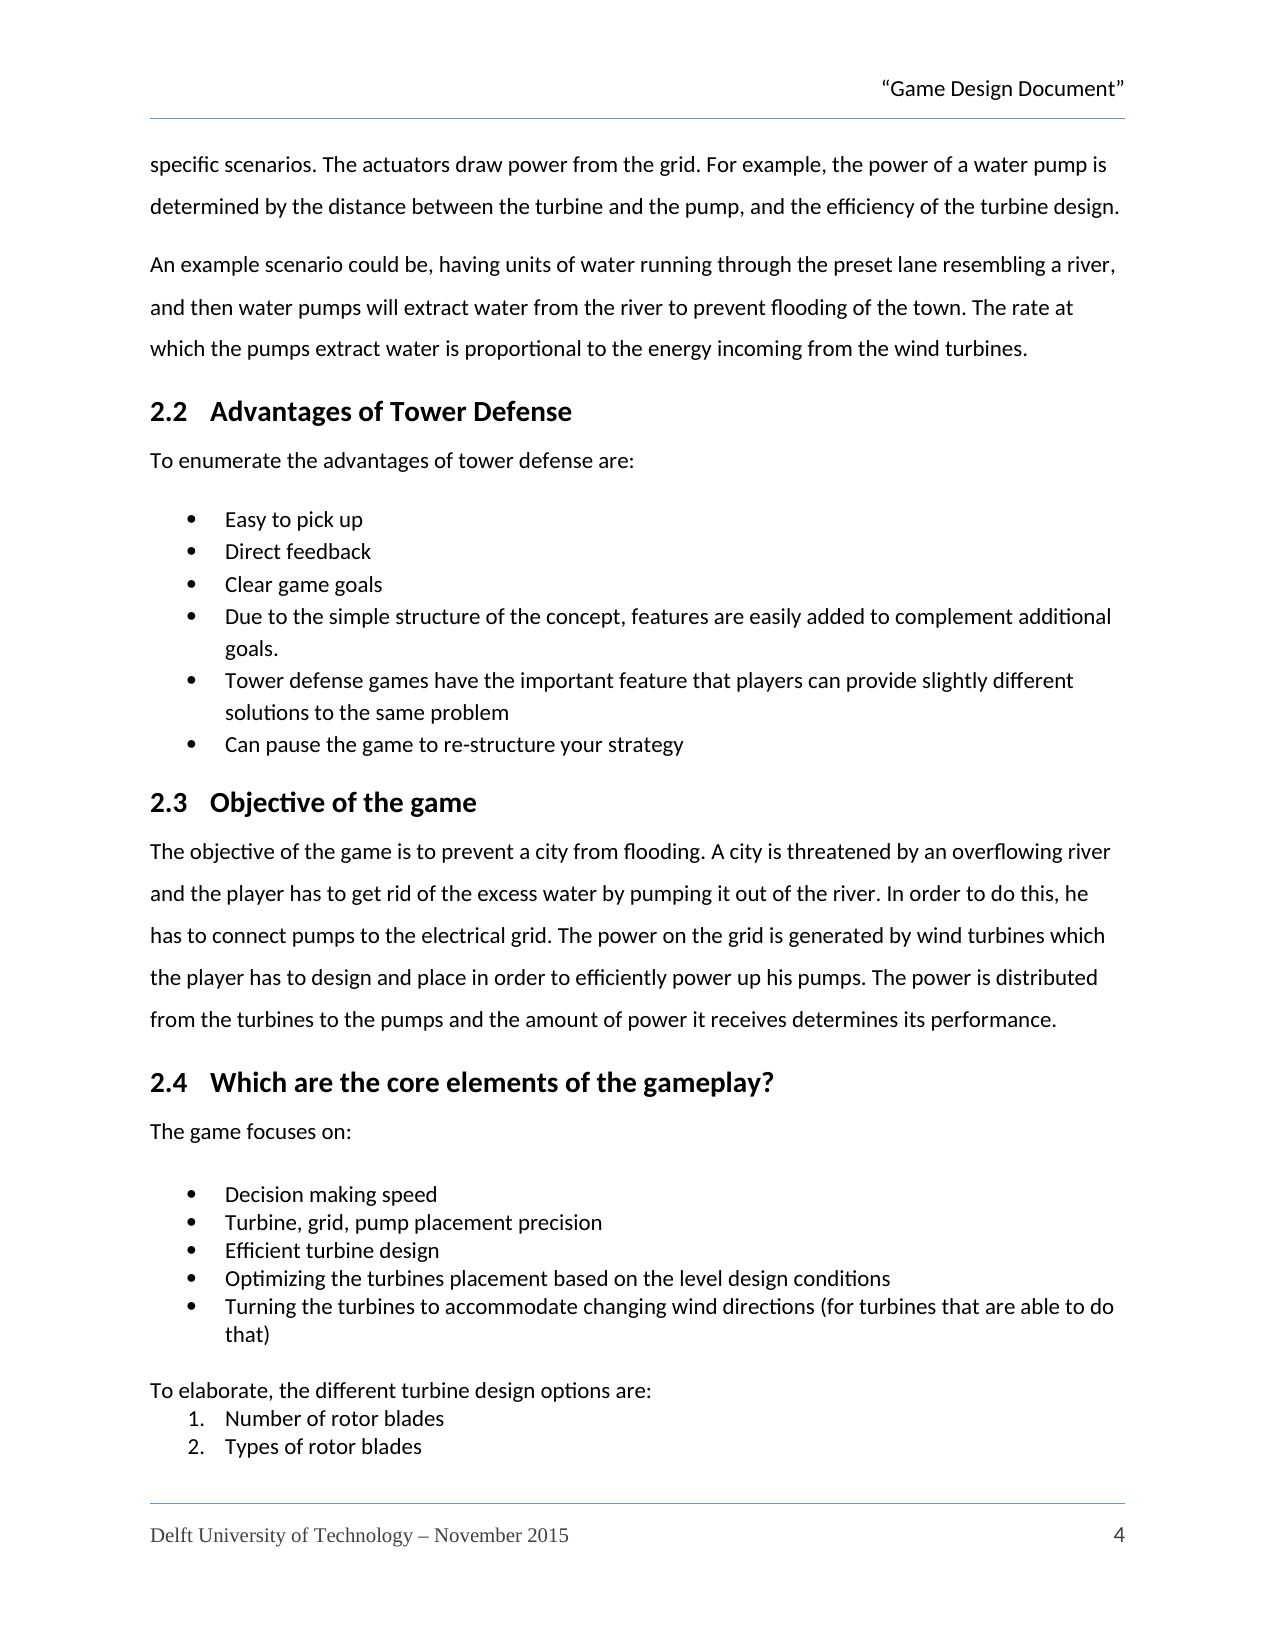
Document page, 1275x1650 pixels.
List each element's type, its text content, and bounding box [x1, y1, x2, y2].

text The game focuses on: [150, 1117, 1125, 1145]
list Number of rotor blades [187, 1404, 1125, 1432]
list Direct feedback [187, 537, 1125, 566]
text To enumerate the advantages of tower defense are: [150, 447, 1125, 475]
subtitle Objective of the game [150, 784, 1125, 819]
list Can pause the game to re-structure your strategy [187, 731, 1125, 759]
list Optimizing the turbines placement based on the level design conditions [187, 1264, 1125, 1292]
list Turbine, grid, pump placement precision [187, 1208, 1125, 1236]
list Clear game goals [187, 570, 1125, 598]
list Tower defense games have the important feature that players can provide slightly different solutions to the same problem [187, 666, 1125, 726]
list Types of rotor blades [187, 1432, 1125, 1460]
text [150, 150, 1125, 220]
text An example scenario could be, having units of water running through the preset lane resembling a river, and then water pumps will extract water from the river to prevent flooding of the town. The rate at which the pumps extract water is proportional to the energy incoming from the wind turbines. [150, 251, 1125, 363]
list Due to the simple structure of the concept, features are easily added to complement additional goals. [187, 602, 1125, 662]
subtitle Which are the core elements of the gameplay? [150, 1064, 1125, 1099]
list Efficient turbine design [187, 1236, 1125, 1264]
subtitle Advantages of Tower Defense [150, 393, 1125, 429]
list Turning the turbines to accommodate changing wind directions (for turbines that are able to do that) [187, 1292, 1125, 1348]
list Decision making speed [187, 1180, 1125, 1208]
text To elaborate, the different turbine design options are: [150, 1376, 1125, 1404]
list Easy to pick up [187, 505, 1125, 533]
text The objective of the game is to prevent a city from flooding. A city is threatened by an overflowing river and the player has to get rid of the excess water by pumping it out of the river. In order to do this, he has to connect pumps to the electrical grid. The power on the grid is generated by wind turbines which the player has to design and place in order to efficiently power up his pumps. The power is distributed from the turbines to the pumps and the amount of power it receives determines its performance. [150, 837, 1125, 1033]
